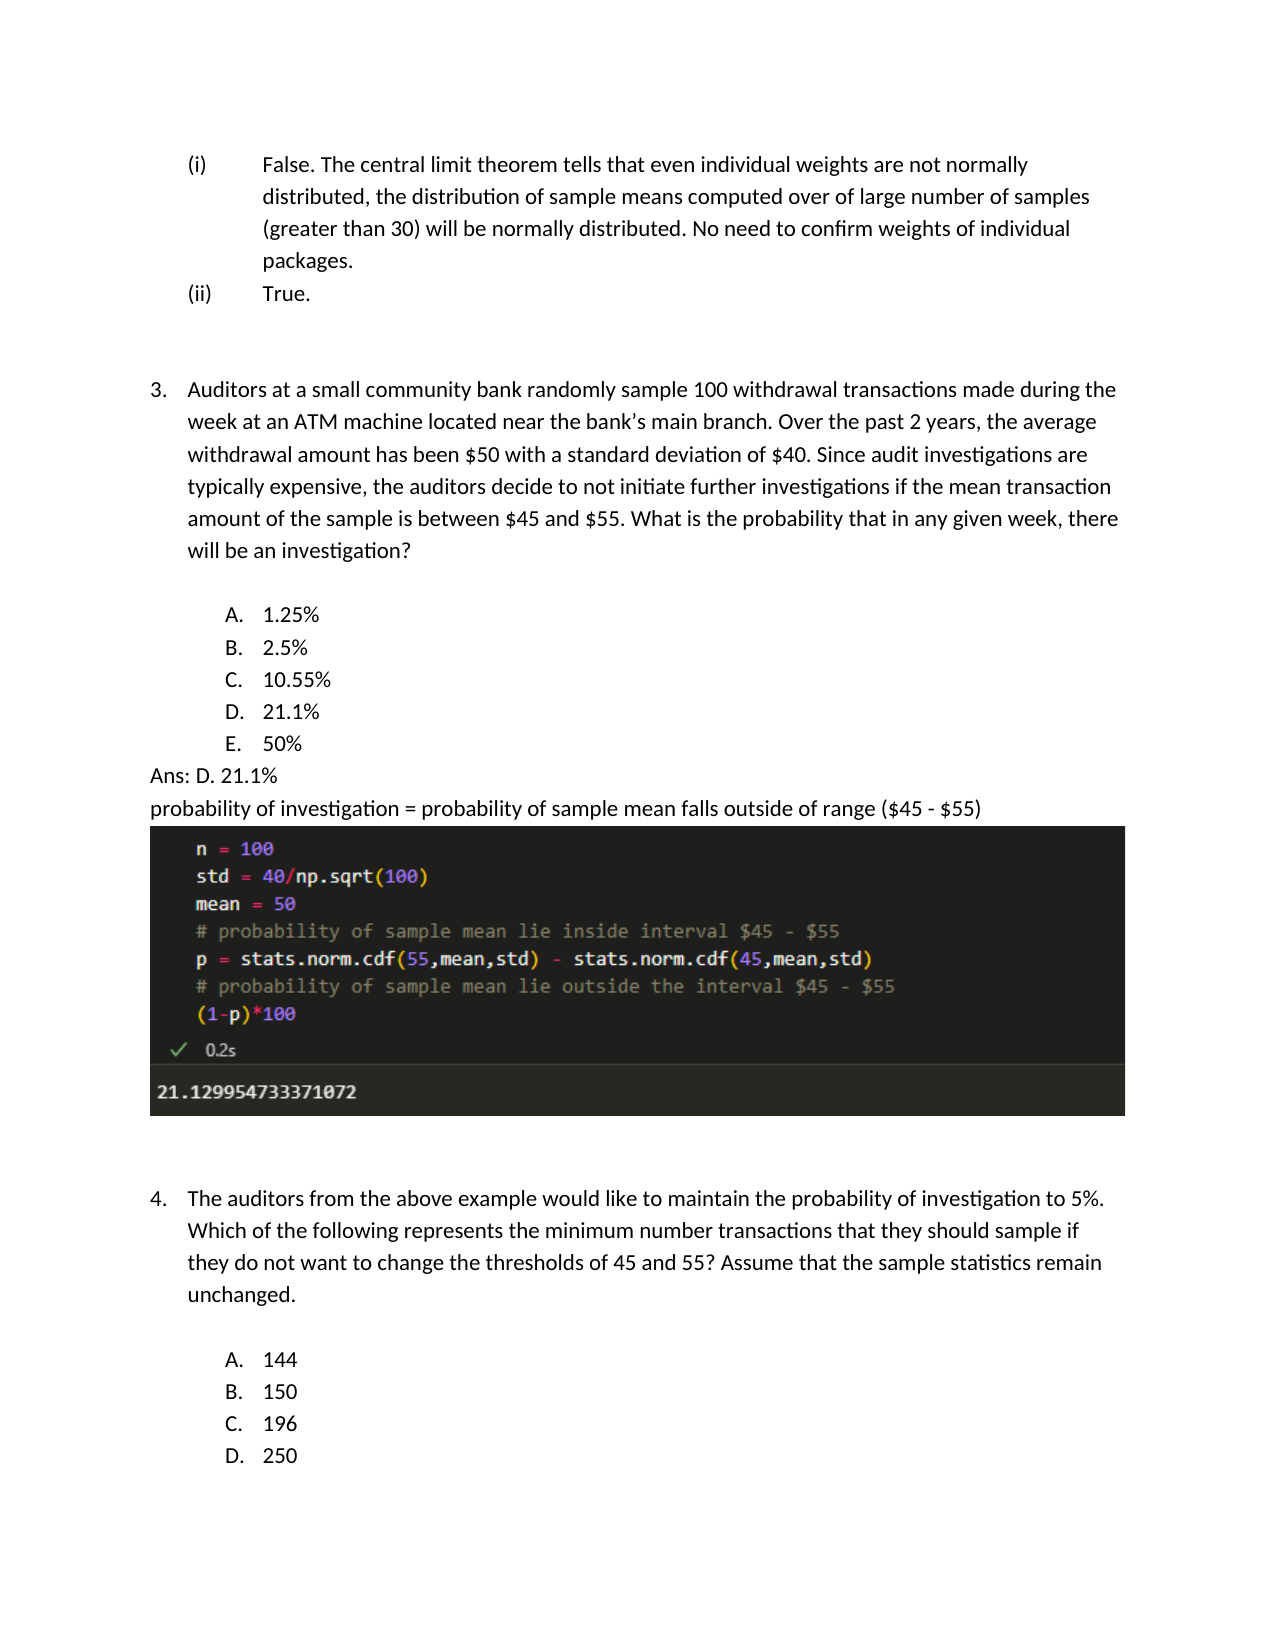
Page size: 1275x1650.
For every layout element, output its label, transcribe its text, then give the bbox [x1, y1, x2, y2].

list 250 [225, 1441, 1125, 1469]
list False. The central limit theorem tells that even individual weights are not normally distributed, the distribution of sample means computed over of large number of samples (greater than 30) will be normally distributed. No need to confirm weights of individual packages. [187, 150, 1125, 274]
list 50% [225, 729, 1125, 757]
list True. [187, 279, 1125, 307]
list Auditors at a small community bank randomly sample 100 withdrawal transactions made during the week at an ATM machine located near the bank’s main branch. Over the past 2 years, the average withdrawal amount has been $50 with a standard deviation of $40. Since audit investigations are typically expensive, the auditors decide to not initiate further investigations if the mean transaction amount of the sample is between $45 and $55. What is the probability that in any given week, there will be an investigation? [150, 375, 1125, 564]
picture [150, 826, 1125, 1116]
list 21.1% [225, 697, 1125, 725]
list 10.55% [225, 665, 1125, 693]
text Ans: D. 21.1% [150, 762, 1125, 789]
list The auditors from the above example would like to maintain the probability of investigation to 5%. Which of the following represents the minimum number transactions that they should sample if they do not want to change the thresholds of 45 and 55? Assume that the sample statistics remain unchanged. [150, 1184, 1125, 1308]
list 196 [225, 1409, 1125, 1437]
list 1.25% [225, 601, 1125, 629]
list 144 [225, 1345, 1125, 1373]
text probability of investigation = probability of sample mean falls outside of range ($45 - $55) [150, 794, 1125, 822]
list 150 [225, 1377, 1125, 1405]
list 2.5% [225, 633, 1125, 661]
